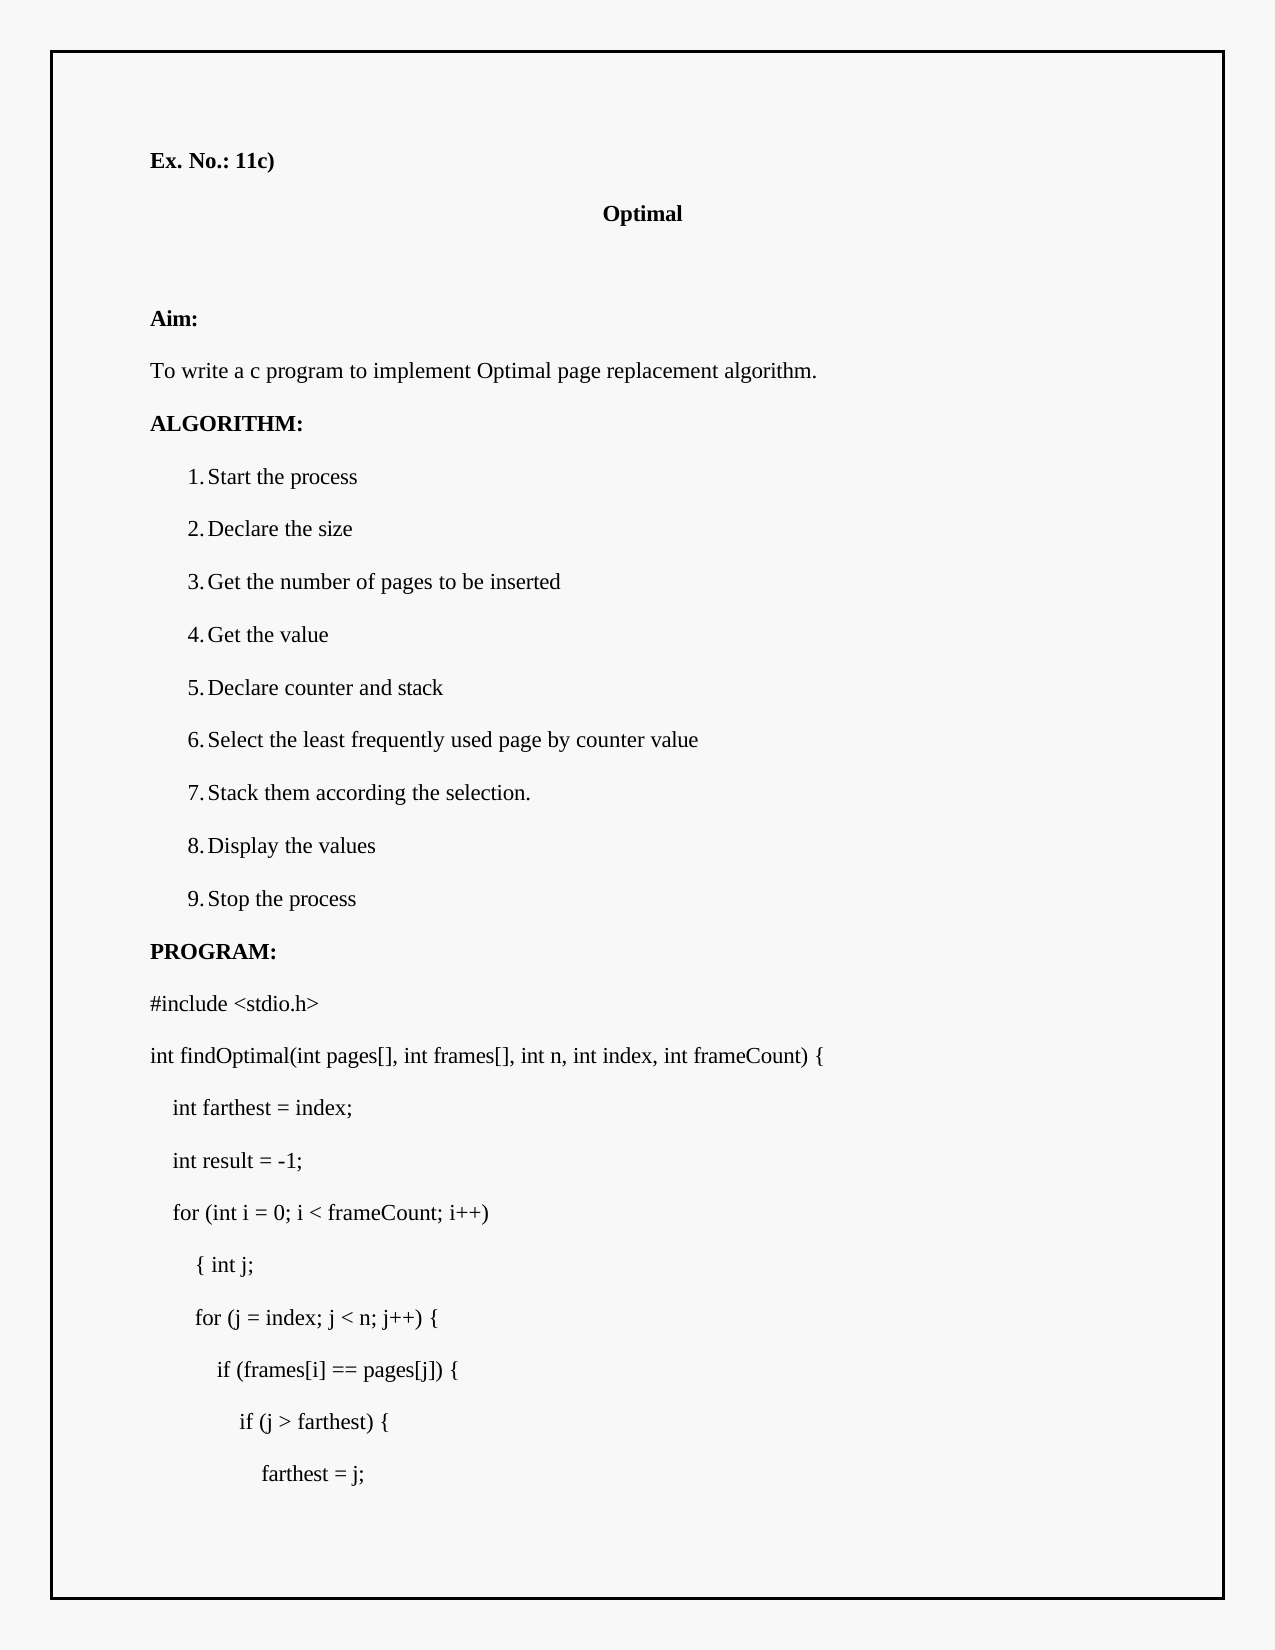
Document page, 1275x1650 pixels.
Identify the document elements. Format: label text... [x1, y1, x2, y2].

list Get the number of pages to be inserted [187, 568, 1162, 594]
list Select the least frequently used page by counter value [187, 726, 1162, 753]
list Stack them according the selection. [187, 779, 1162, 805]
text To write a c program to implement Optimal page replacement algorithm. [150, 357, 1162, 383]
list Stop the process [187, 885, 1162, 911]
subtitle PROGRAM: [150, 938, 1162, 964]
text if (frames[i] == pages[j]) { if (j > farthest) { [217, 1356, 466, 1434]
text int findOptimal(int pages[], int frames[], int n, int index, int frameCount) { int farthest = index; [150, 1042, 837, 1121]
text Aim: [150, 305, 1162, 331]
subtitle ALGORITHM: [150, 410, 1162, 437]
list Declare counter and stack [187, 674, 1162, 700]
text Optimal [123, 199, 1162, 226]
text for (j = index; j < n; j++) { [194, 1304, 1162, 1330]
text int result = -1; [172, 1147, 1162, 1173]
text for (int i = 0; i < frameCount; i++) { int j; [172, 1199, 501, 1278]
text Ex. No.: 11c) [150, 147, 1162, 173]
list Display the values [187, 832, 1162, 859]
list Declare the size [187, 515, 1162, 542]
text #include <stdio.h> [150, 990, 1162, 1016]
list Get the value [187, 621, 1162, 648]
text farthest = j; [261, 1460, 1162, 1487]
list Start the process [187, 463, 1162, 489]
